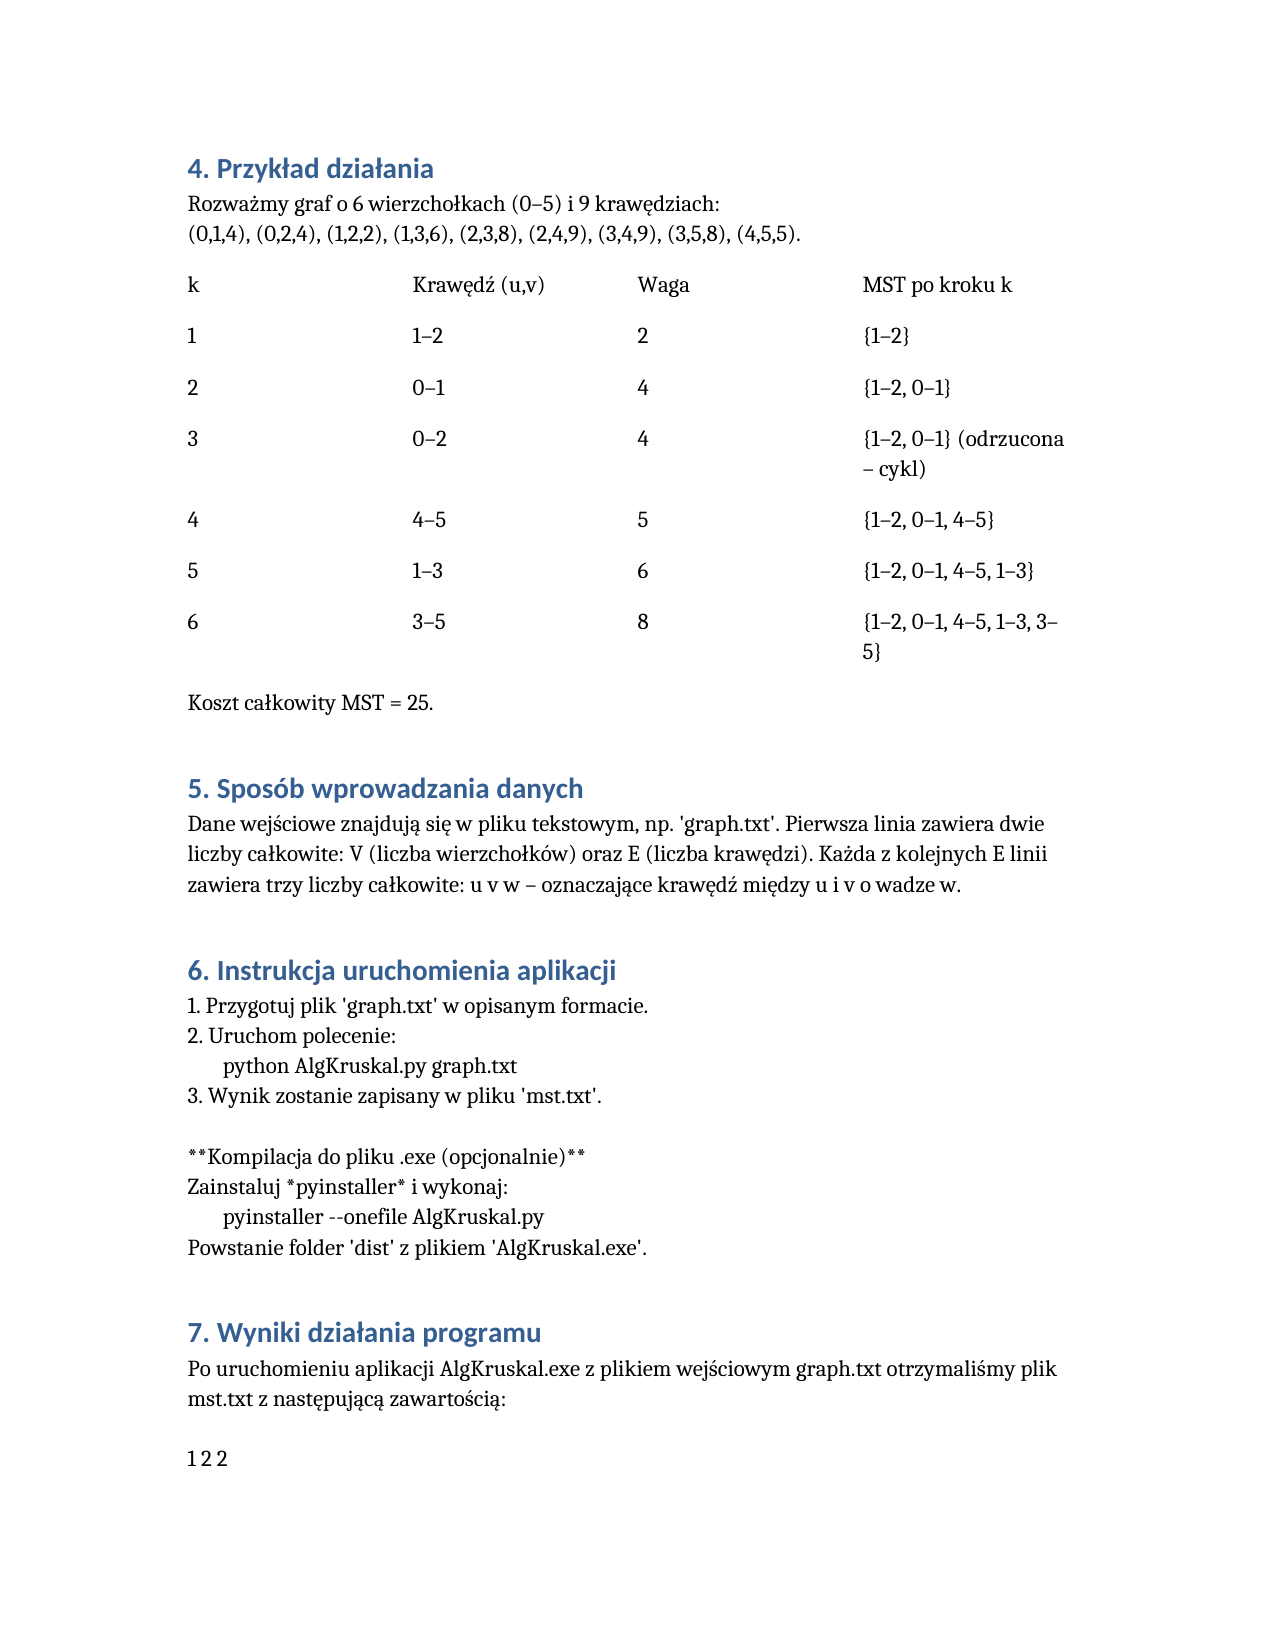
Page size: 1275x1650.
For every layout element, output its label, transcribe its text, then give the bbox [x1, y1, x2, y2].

table_cell 4 [626, 374, 851, 425]
table_cell {1–2, 0–1} [851, 374, 1076, 425]
table_cell {1–2, 0–1, 4–5, 1–3, 3–5} [851, 609, 1076, 690]
table_header MST po kroku k [851, 272, 1076, 323]
table_header Waga [626, 272, 851, 323]
table_cell 1–2 [401, 323, 626, 374]
text Koszt całkowity MST = 25. [187, 690, 1087, 716]
table_cell 5 [176, 558, 401, 609]
table_cell {1–2} [851, 323, 1076, 374]
table_cell 4 [176, 507, 401, 558]
subtitle 7. Wyniki działania programu [187, 1314, 1087, 1350]
subtitle 6. Instrukcja uruchomienia aplikacji [187, 952, 1087, 987]
table_cell 2 [626, 323, 851, 374]
table_cell {1–2, 0–1, 4–5} [851, 507, 1076, 558]
table_cell {1–2, 0–1} (odrzucona – cykl) [851, 425, 1076, 507]
text Dane wejściowe znajdują się w pliku tekstowym, np. 'graph.txt'. Pierwsza linia zawiera dwie liczby całkowite: V (liczba wierzchołków) oraz E (liczba krawędzi). Każda z kolejnych E linii zawiera trzy liczby całkowite: u v w – oznaczające krawędź między u i v o wadze w. [187, 811, 1087, 898]
subtitle 5. Sposób wprowadzania danych [187, 770, 1087, 806]
text 1. Przygotuj plik 'graph.txt' w opisanym formacie. 2. Uruchom polecenie: python AlgKruskal.py graph.txt 3. Wynik zostanie zapisany w pliku 'mst.txt'. **Kompilacja do pliku .exe (opcjonalnie)** Zainstaluj *pyinstaller* i wykonaj: pyinstaller --onefile AlgKruskal.py Powstanie folder 'dist' z plikiem 'AlgKruskal.exe'. [187, 993, 1087, 1261]
subtitle 4. Przykład działania [187, 150, 1087, 186]
table_cell 2 [176, 374, 401, 425]
table_cell 3–5 [401, 609, 626, 690]
table_cell 8 [626, 609, 851, 690]
table_cell 6 [176, 609, 401, 690]
table_header k [176, 272, 401, 323]
text Rozważmy graf o 6 wierzchołkach (0–5) i 9 krawędziach: (0,1,4), (0,2,4), (1,2,2), (1,3,6), (2,3,8), (2,4,9), (3,4,9), (3,5,8), (4,5,5). [187, 191, 1087, 247]
table_cell 4–5 [401, 507, 626, 558]
table_cell 0–1 [401, 374, 626, 425]
table_cell {1–2, 0–1, 4–5, 1–3} [851, 558, 1076, 609]
table_cell 3 [176, 425, 401, 507]
table_cell 6 [626, 558, 851, 609]
table_header Krawędź (u,v) [401, 272, 626, 323]
table_cell 0–2 [401, 425, 626, 507]
table_cell 1–3 [401, 558, 626, 609]
table_cell 5 [626, 507, 851, 558]
table_cell 4 [626, 425, 851, 507]
table_cell 1 [176, 323, 401, 374]
